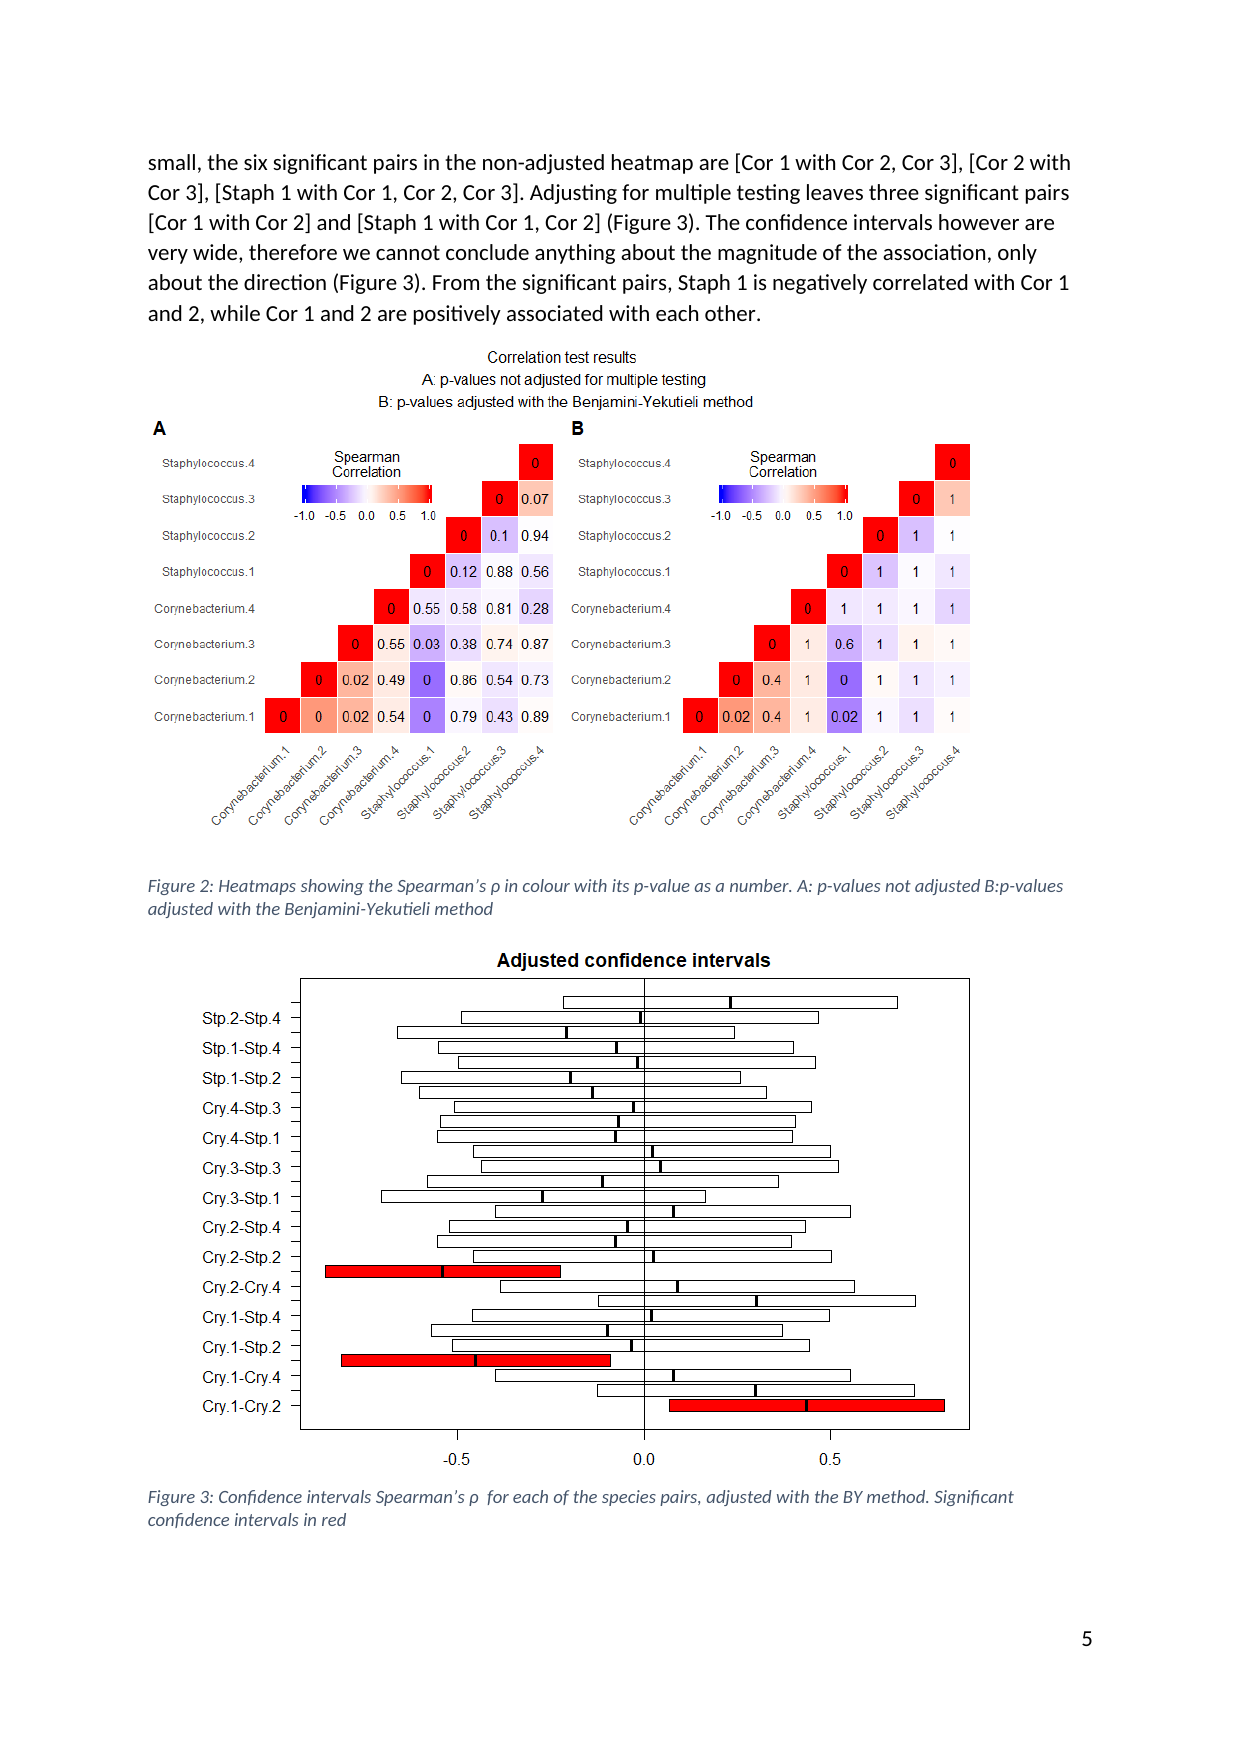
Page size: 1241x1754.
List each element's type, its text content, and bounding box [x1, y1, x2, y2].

text Figure 3: Confidence intervals Spearman’s ρ for each of the species pairs, adjusted with the BY method. Significant confidence intervals in red [148, 1485, 1093, 1531]
picture [147, 940, 1007, 1467]
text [148, 148, 1093, 327]
picture [147, 345, 981, 856]
text Figure 2: Heatmaps showing the Spearman’s ρ in colour with its p-value as a number. A: p-values not adjusted B:p-values adjusted with the Benjamini-Yekutieli method [148, 874, 1093, 920]
